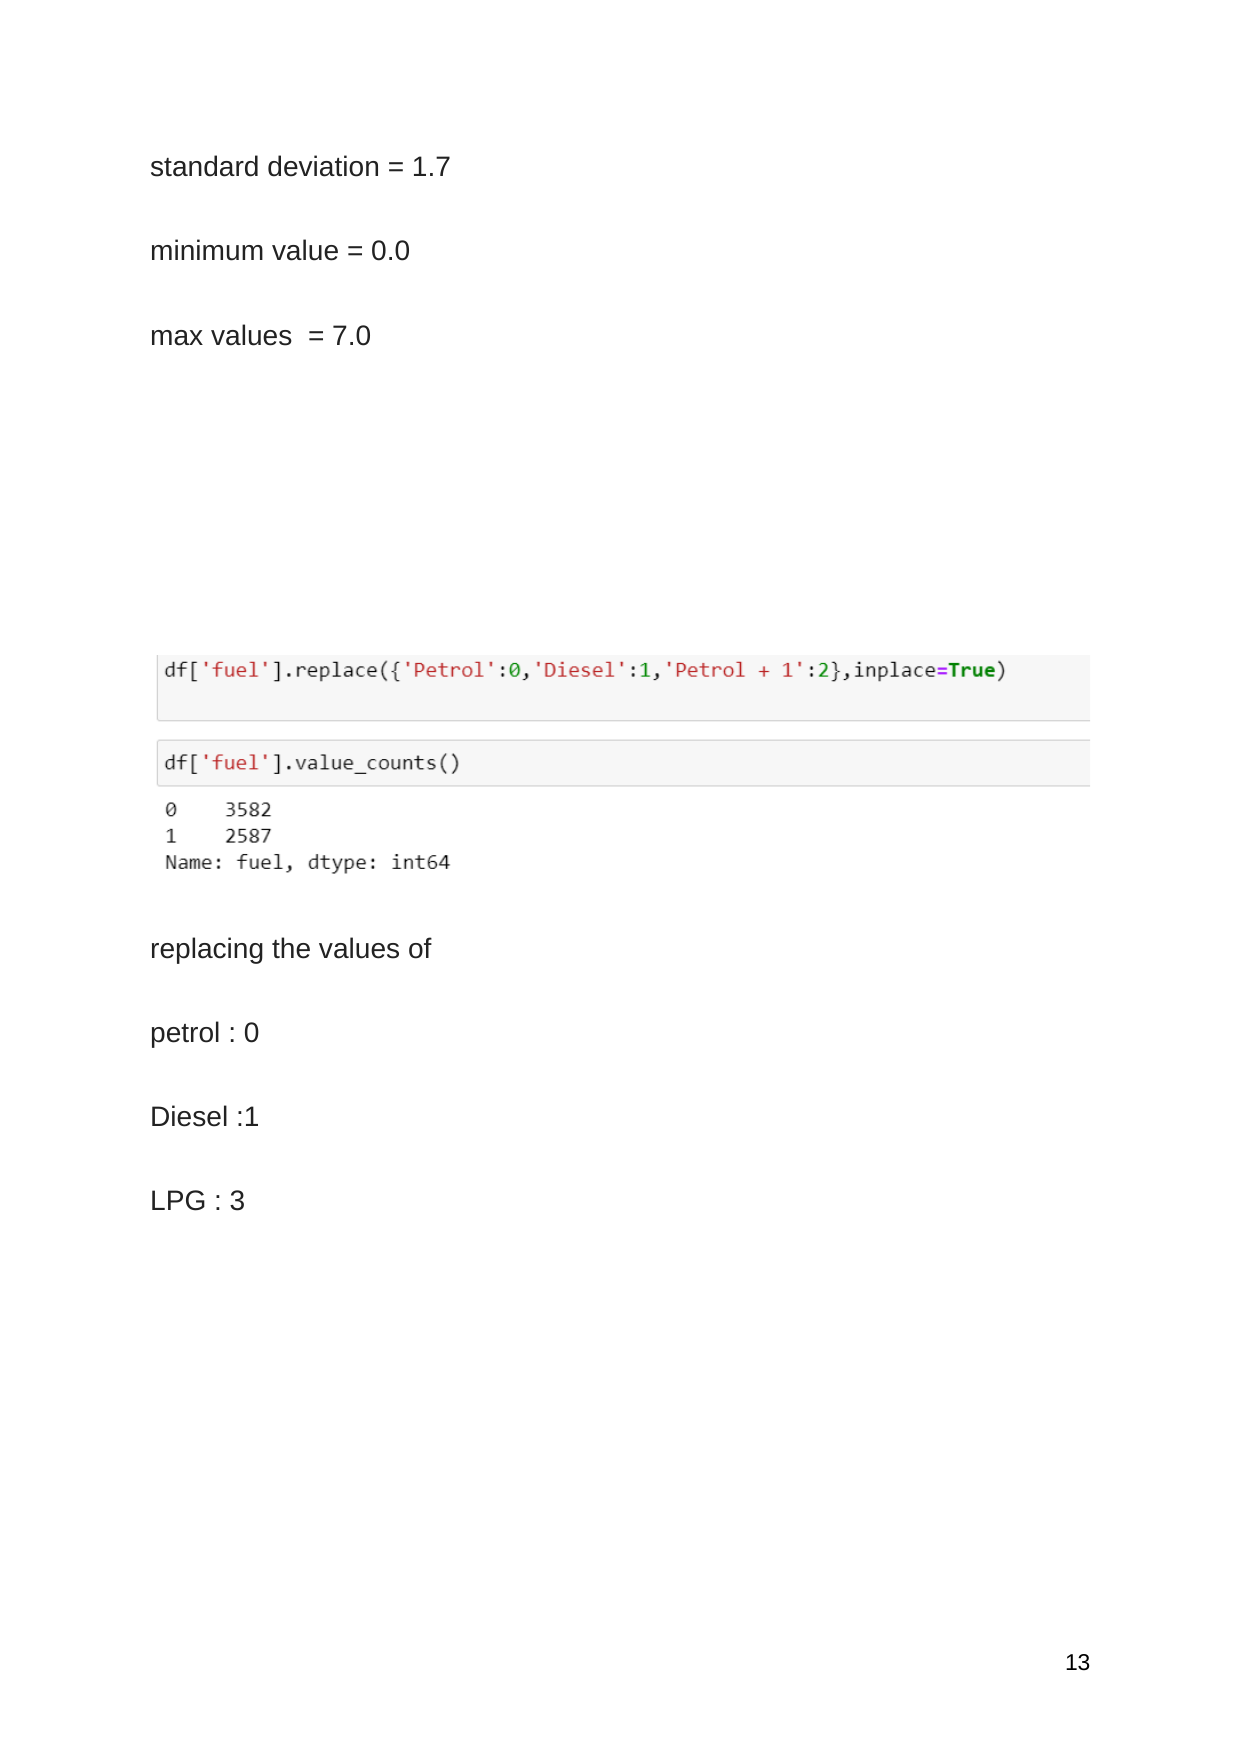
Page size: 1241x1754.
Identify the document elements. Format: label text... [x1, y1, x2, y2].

picture [150, 655, 1091, 885]
text minimum value = 0.0 [150, 234, 1090, 267]
text standard deviation = 1.7 [150, 150, 1090, 182]
text LPG : 3 [150, 1184, 1090, 1217]
text Diesel :1 [150, 1100, 1090, 1132]
text max values = 7.0 [150, 318, 1090, 351]
text petrol : 0 [150, 1016, 1090, 1048]
text replacing the values of [150, 932, 1090, 964]
